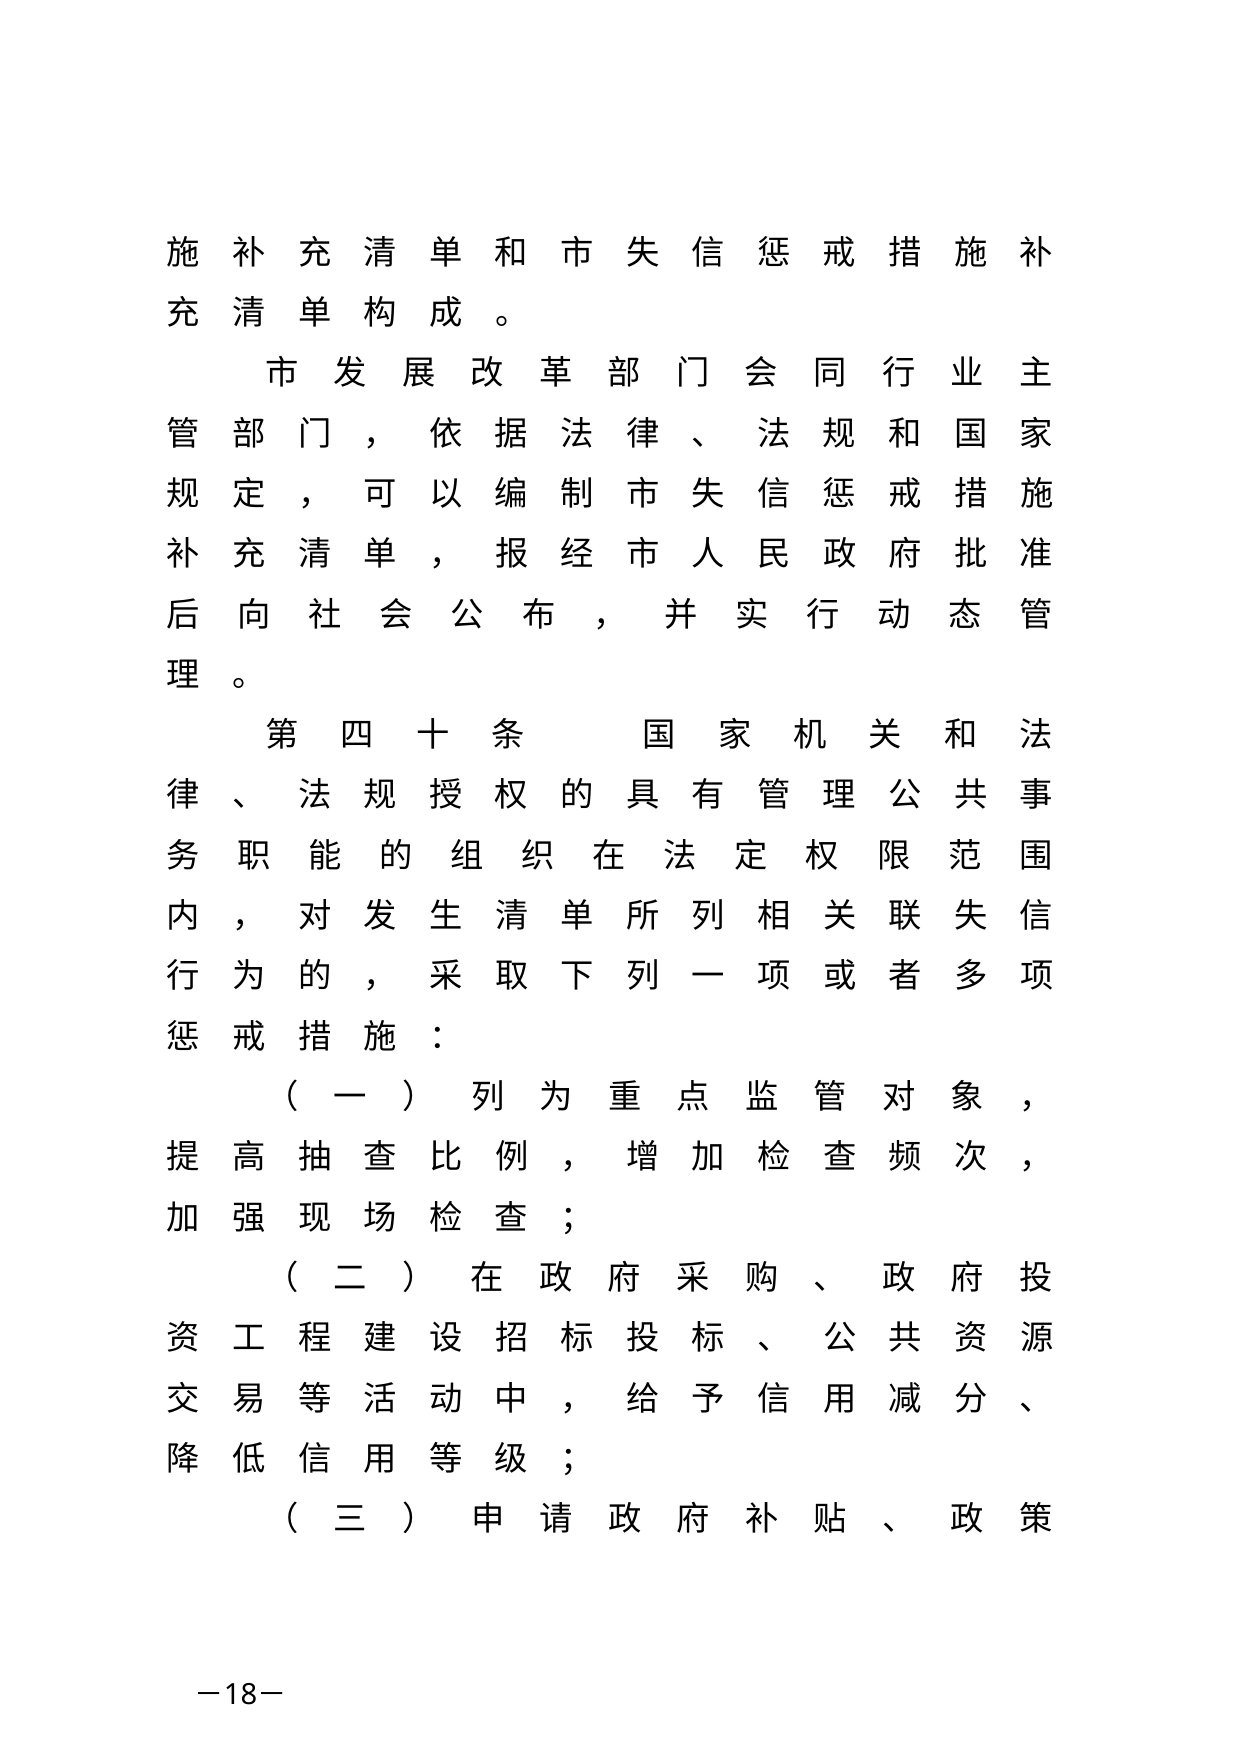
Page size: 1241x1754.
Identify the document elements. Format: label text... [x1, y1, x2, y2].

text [167, 219, 1085, 340]
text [167, 1486, 1085, 1546]
text （二）在政府采购、政府投资工程建设招标投标、公共资源交易等活动中，给予信用减分、降低信用等级； [167, 1245, 1085, 1486]
text 市发展改革部门会同行业主管部门，依据法律、法规和国家规定，可以编制市失信惩戒措施补充清单，报经市人民政府批准后向社会公布，并实行动态管理。 [167, 340, 1085, 702]
text （一）列为重点监管对象，提高抽查比例，增加检查频次，加强现场检查； [167, 1064, 1085, 1245]
text 第四十条 国家机关和法律、法规授权的具有管理公共事务职能的组织在法定权限范围内，对发生清单所列相关联失信行为的，采取下列一项或者多项惩戒措施： [167, 702, 1085, 1064]
